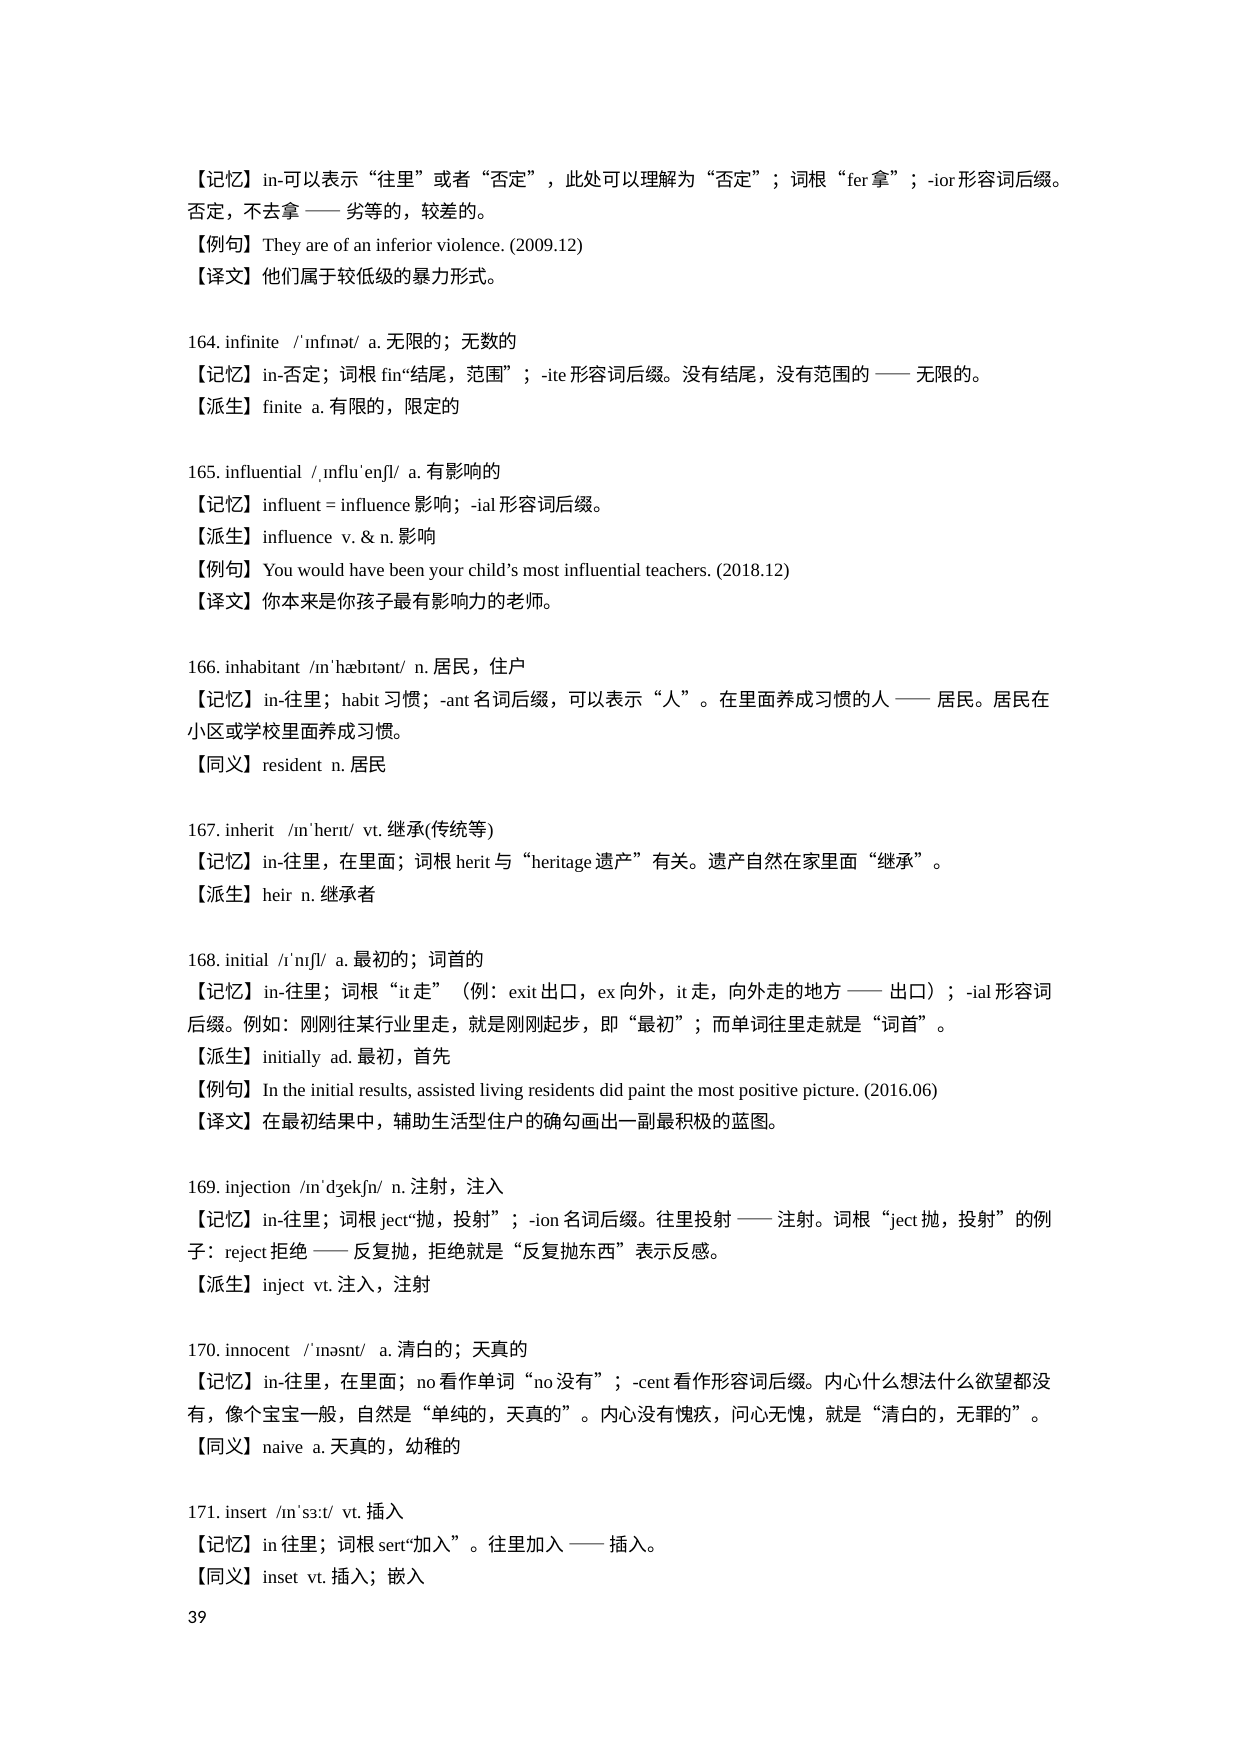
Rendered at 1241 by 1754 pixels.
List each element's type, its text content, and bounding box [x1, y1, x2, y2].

text 【译文】你本来是你孩子最有影响力的老师。 [187, 584, 1053, 617]
text 【派生】influence v. & n. 影响 [187, 519, 1053, 552]
list influential /ˌɪnfluˈenʃl/ a. 有影响的 [187, 454, 1053, 487]
text 【例句】You would have been your child’s most influential teachers. (2018.12) [187, 552, 1053, 584]
text 【派生】initially ad. 最初，首先 [187, 1039, 1053, 1072]
text 【译文】他们属于较低级的暴力形式。 [187, 259, 1053, 292]
text 【记忆】in-往里；habit习惯；-ant名词后缀，可以表示“人”。在里面养成习惯的人 —— 居民。居民在小区或学校里面养成习惯。 [187, 682, 1053, 747]
text 【派生】inject vt. 注入，注射 [187, 1267, 1053, 1299]
text 【记忆】in-往里，在里面；词根herit与“heritage遗产”有关。遗产自然在家里面“继承”。 [187, 844, 1053, 877]
list infinite /ˈɪnfɪnət/ a. 无限的；无数的 [187, 324, 1053, 357]
text 【派生】finite a. 有限的，限定的 [187, 389, 1053, 422]
text 【译文】在最初结果中，辅助生活型住户的确勾画出一副最积极的蓝图。 [187, 1104, 1053, 1137]
text 【记忆】influent = influence影响；-ial形容词后缀。 [187, 487, 1053, 519]
text 【记忆】in-往里；词根ject“抛，投射”；-ion名词后缀。往里投射 —— 注射。词根“ject抛，投射”的例子：reject拒绝 —— 反复抛，拒绝就是“反复抛东西”表示反感。 [187, 1202, 1053, 1267]
list injection /ɪnˈdʒekʃn/ n. 注射，注入 [187, 1169, 1053, 1202]
list initial /ɪˈnɪʃl/ a. 最初的；词首的 [187, 942, 1053, 974]
text 【记忆】in-可以表示“往里”或者“否定”，此处可以理解为“否定”；词根“fer拿”；-ior形容词后缀。否定，不去拿 —— 劣等的，较差的。 [187, 162, 1053, 227]
text 【例句】They are of an inferior violence. (2009.12) [187, 227, 1053, 259]
text 【同义】resident n. 居民 [187, 747, 1053, 779]
text 【记忆】in-往里；词根“it走”（例：exit出口，ex向外，it走，向外走的地方 —— 出口）；-ial形容词后缀。例如：刚刚往某行业里走，就是刚刚起步，即“最初”；而单词往里走就是“词首”。 [187, 974, 1053, 1039]
text 【派生】heir n. 继承者 [187, 877, 1053, 909]
list innocent /ˈɪnəsnt/ a. 清白的；天真的 [187, 1332, 1053, 1364]
list insert /ɪnˈsɜːt/ vt. 插入 [187, 1494, 1053, 1527]
text 【同义】inset vt. 插入；嵌入 [187, 1559, 1053, 1592]
text 【记忆】in-否定；词根fin“结尾，范围”；-ite形容词后缀。没有结尾，没有范围的 —— 无限的。 [187, 357, 1053, 389]
list inhabitant /ɪnˈhæbɪtənt/ n. 居民，住户 [187, 649, 1053, 682]
text 【同义】naive a. 天真的，幼稚的 [187, 1429, 1053, 1462]
text 【记忆】in-往里，在里面；no看作单词“no没有”；-cent看作形容词后缀。内心什么想法什么欲望都没有，像个宝宝一般，自然是“单纯的，天真的”。内心没有愧疚，问心无愧，就是“清白的，无罪的”。 [187, 1364, 1053, 1429]
list inherit /ɪnˈherɪt/ vt. 继承(传统等) [187, 812, 1053, 844]
text 【例句】In the initial results, assisted living residents did paint the most positive picture. (2016.06) [187, 1072, 1053, 1104]
text 【记忆】in往里；词根sert“加入”。往里加入 —— 插入。 [187, 1527, 1053, 1559]
